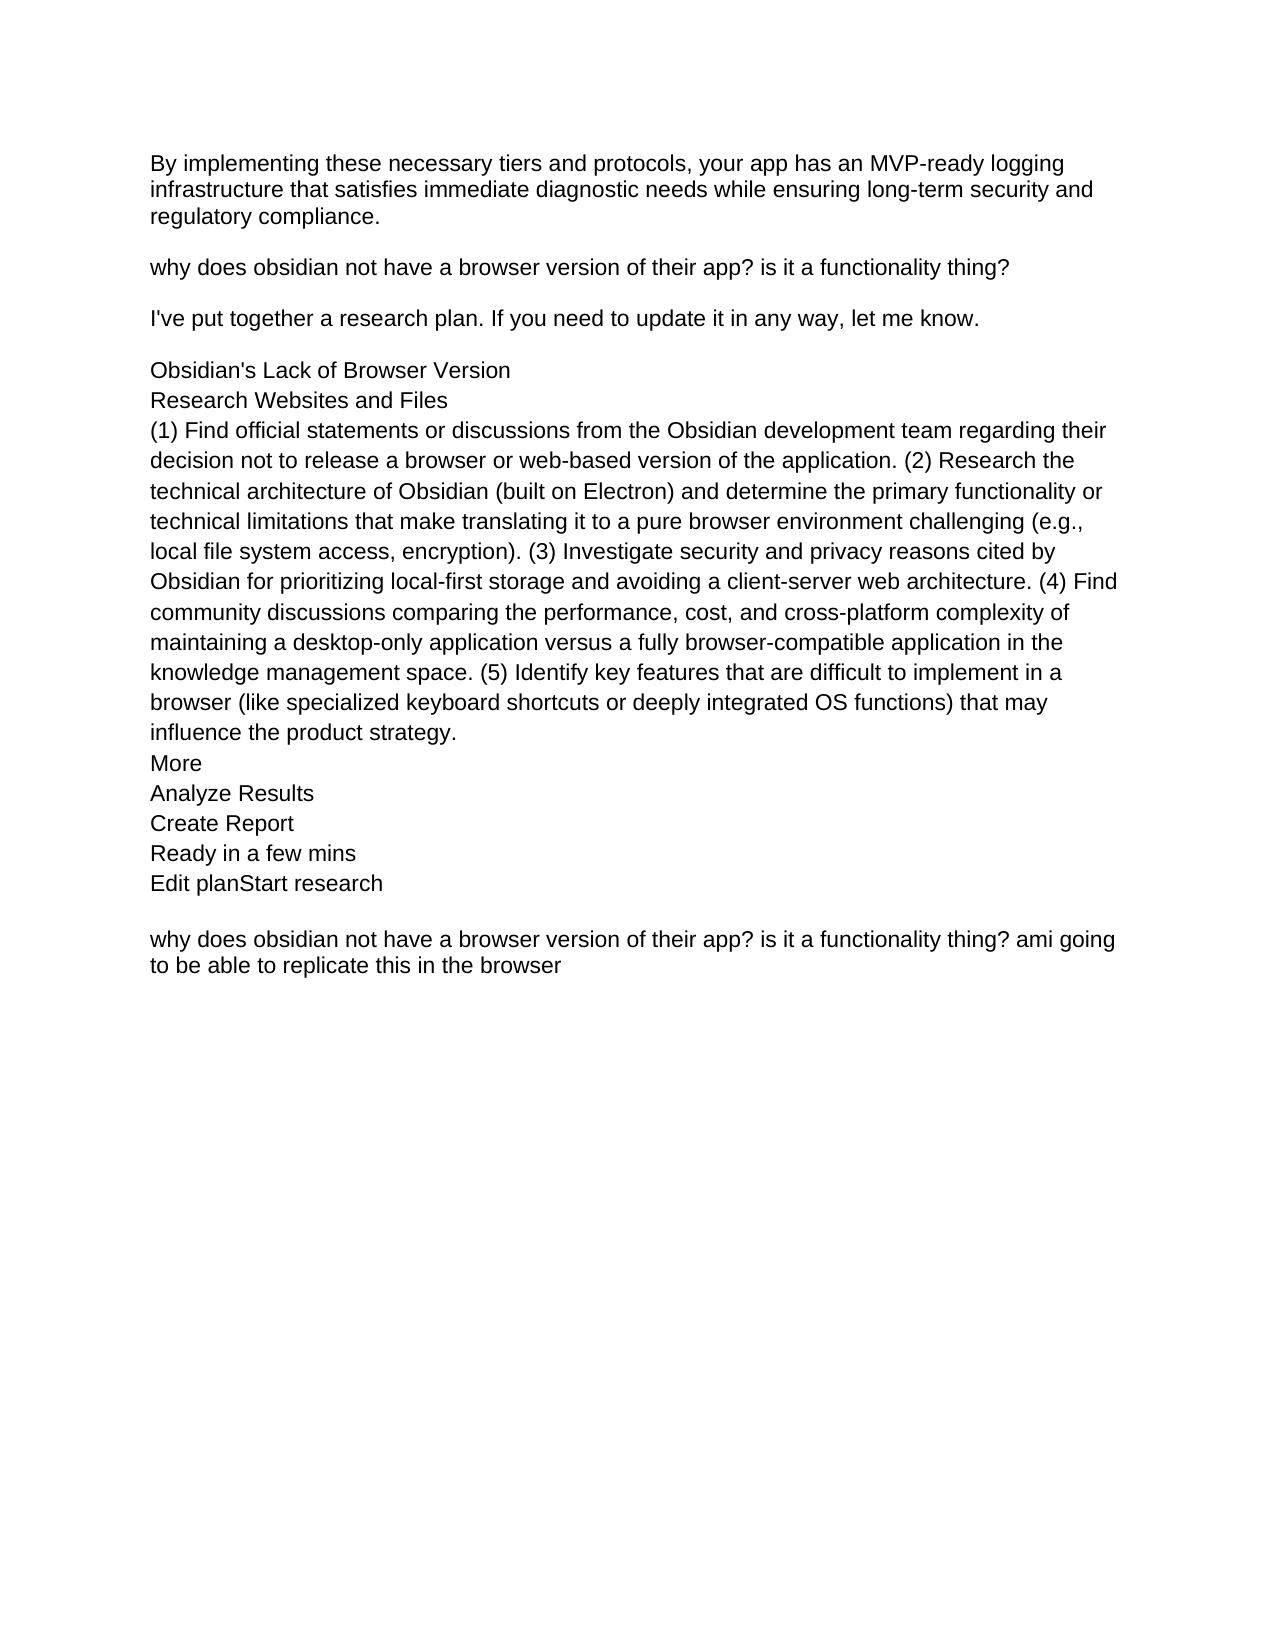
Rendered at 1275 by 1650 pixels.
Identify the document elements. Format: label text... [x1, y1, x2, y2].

text Research Websites and Files [150, 387, 1125, 413]
text I've put together a research plan. If you need to update it in any way, let me know. [150, 305, 1125, 332]
text why does obsidian not have a browser version of their app? is it a functionality thing? [150, 254, 1125, 280]
text Ready in a few mins [150, 840, 1125, 866]
text Obsidian's Lack of Browser Version [150, 357, 1125, 383]
text Create Report [150, 810, 1125, 836]
text Edit planStart research [150, 870, 1125, 897]
text why does obsidian not have a browser version of their app? is it a functionality thing? ami going to be able to replicate this in the browser [150, 926, 1125, 978]
text (1) Find official statements or discussions from the Obsidian development team regarding their decision not to release a browser or web-based version of the application. (2) Research the technical architecture of Obsidian (built on Electron) and determine the primary functionality or technical limitations that make translating it to a pure browser environment challenging (e.g., local file system access, encryption). (3) Investigate security and privacy reasons cited by Obsidian for prioritizing local-first storage and avoiding a client-server web architecture. (4) Find community discussions comparing the performance, cost, and cross-platform complexity of maintaining a desktop-only application versus a fully browser-compatible application in the knowledge management space. (5) Identify key features that are difficult to implement in a browser (like specialized keyboard shortcuts or deeply integrated OS functions) that may influence the product strategy. [150, 417, 1125, 746]
text More [150, 749, 1125, 776]
text Analyze Results [150, 780, 1125, 806]
text By implementing these necessary tiers and protocols, your app has an MVP-ready logging infrastructure that satisfies immediate diagnostic needs while ensuring long-term security and regulatory compliance. [150, 150, 1125, 229]
